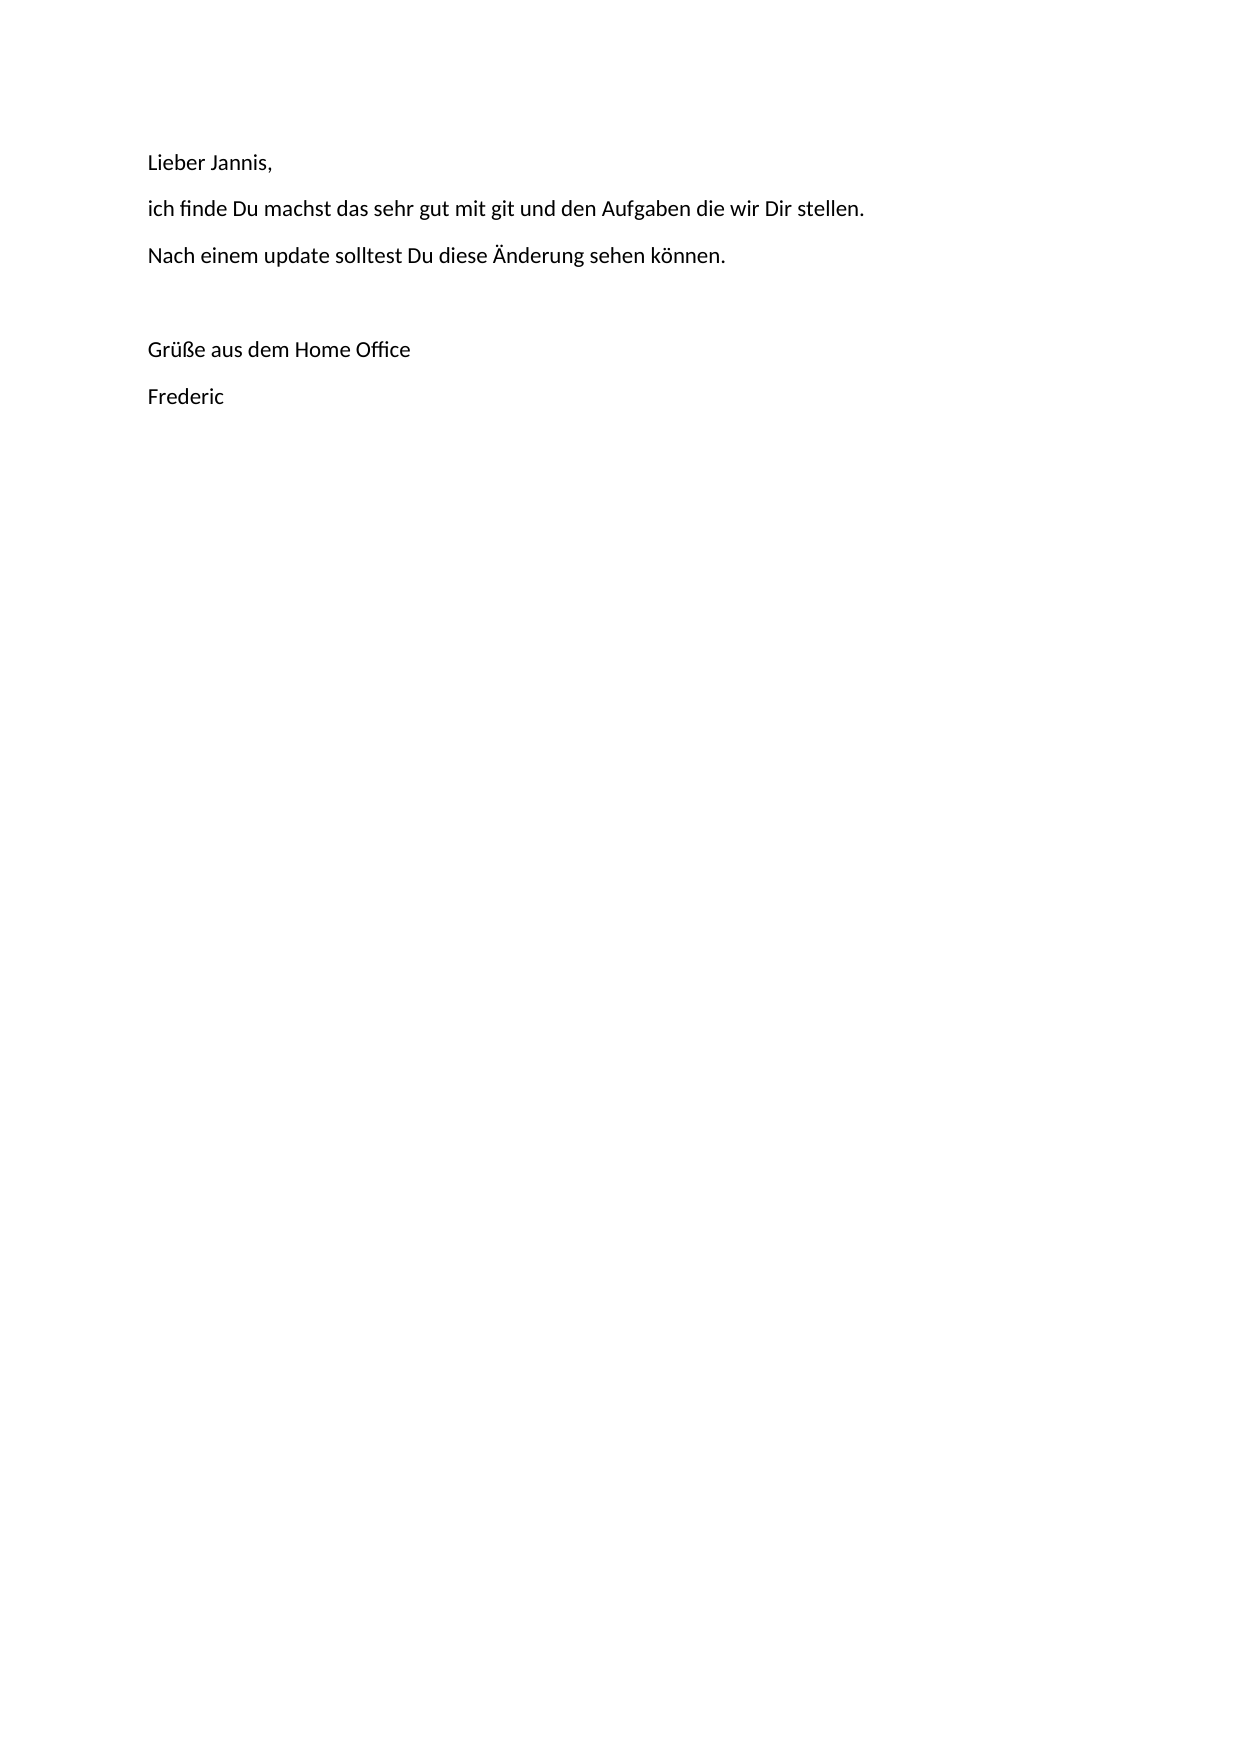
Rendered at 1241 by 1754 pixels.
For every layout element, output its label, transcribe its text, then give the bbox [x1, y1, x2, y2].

text Frederic [148, 382, 1093, 410]
text Grüße aus dem Home Office [148, 335, 1093, 363]
text ich finde Du machst das sehr gut mit git und den Aufgaben die wir Dir stellen. [148, 194, 1093, 222]
text Lieber Jannis, [148, 148, 1093, 176]
text Nach einem update solltest Du diese Änderung sehen können. [148, 241, 1093, 269]
